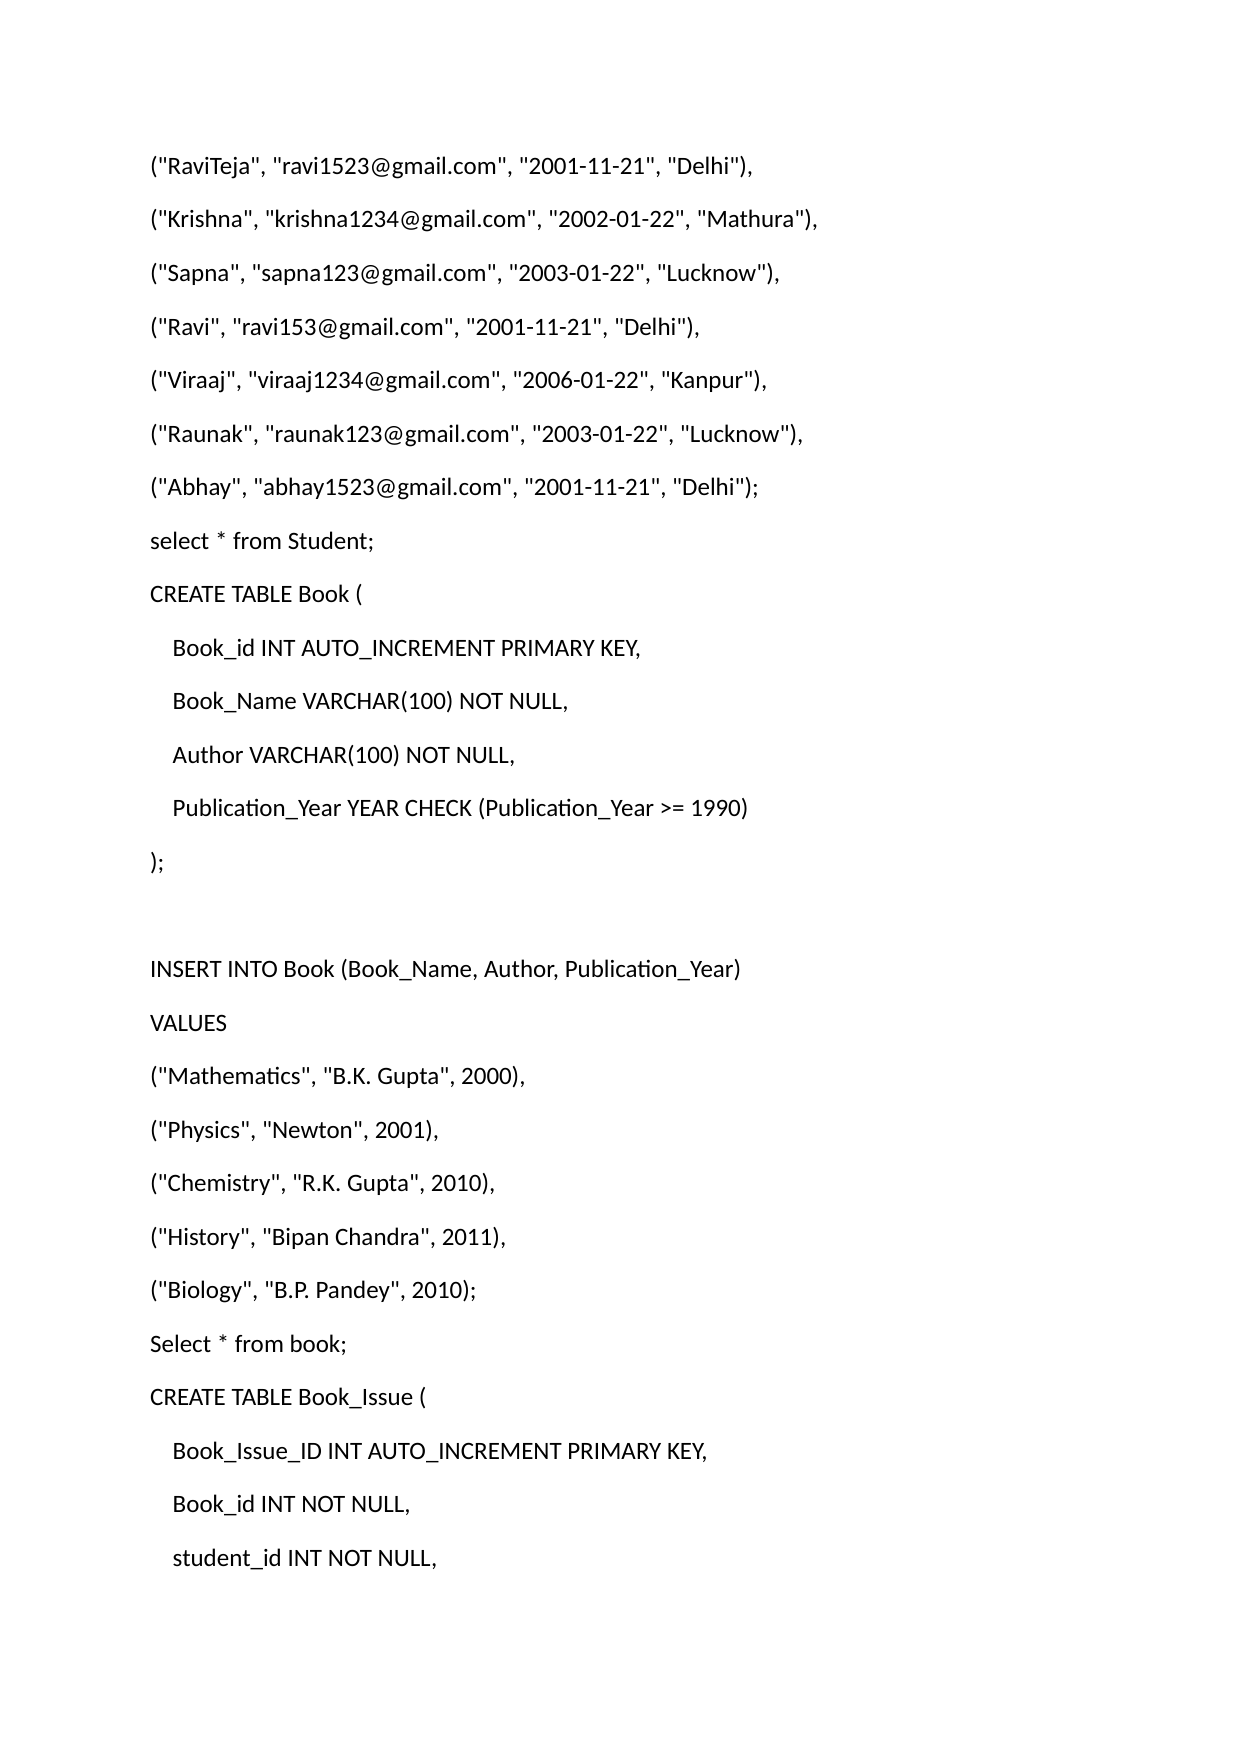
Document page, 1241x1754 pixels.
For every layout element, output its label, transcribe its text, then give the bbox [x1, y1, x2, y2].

text student_id INT NOT NULL, [150, 1542, 1089, 1573]
text ("RaviTeja", "ravi1523@gmail.com", "2001-11-21", "Delhi"), [150, 150, 1089, 181]
text ("Raunak", "raunak123@gmail.com", "2003-01-22", "Lucknow"), [150, 418, 1089, 448]
text Author VARCHAR(100) NOT NULL, [150, 739, 1089, 769]
text ("History", "Bipan Chandra", 2011), [150, 1221, 1089, 1251]
text ("Abhay", "abhay1523@gmail.com", "2001-11-21", "Delhi"); [150, 471, 1089, 502]
text Book_Name VARCHAR(100) NOT NULL, [150, 685, 1089, 716]
text Book_Issue_ID INT AUTO_INCREMENT PRIMARY KEY, [150, 1435, 1089, 1466]
text ("Mathematics", "B.K. Gupta", 2000), [150, 1060, 1089, 1091]
text ); [150, 846, 1089, 877]
text INSERT INTO Book (Book_Name, Author, Publication_Year) [150, 953, 1089, 984]
text select * from Student; [150, 525, 1089, 555]
text ("Ravi", "ravi153@gmail.com", "2001-11-21", "Delhi"), [150, 311, 1089, 341]
text VALUES [150, 1007, 1089, 1037]
text Select * from book; [150, 1328, 1089, 1358]
text ("Physics", "Newton", 2001), [150, 1114, 1089, 1144]
text Book_id INT AUTO_INCREMENT PRIMARY KEY, [150, 632, 1089, 662]
text ("Biology", "B.P. Pandey", 2010); [150, 1274, 1089, 1305]
text Book_id INT NOT NULL, [150, 1488, 1089, 1519]
text ("Viraaj", "viraaj1234@gmail.com", "2006-01-22", "Kanpur"), [150, 364, 1089, 395]
text ("Krishna", "krishna1234@gmail.com", "2002-01-22", "Mathura"), [150, 203, 1089, 234]
text CREATE TABLE Book_Issue ( [150, 1381, 1089, 1412]
text ("Chemistry", "R.K. Gupta", 2010), [150, 1167, 1089, 1198]
text CREATE TABLE Book ( [150, 578, 1089, 609]
text ("Sapna", "sapna123@gmail.com", "2003-01-22", "Lucknow"), [150, 257, 1089, 288]
text Publication_Year YEAR CHECK (Publication_Year >= 1990) [150, 792, 1089, 823]
